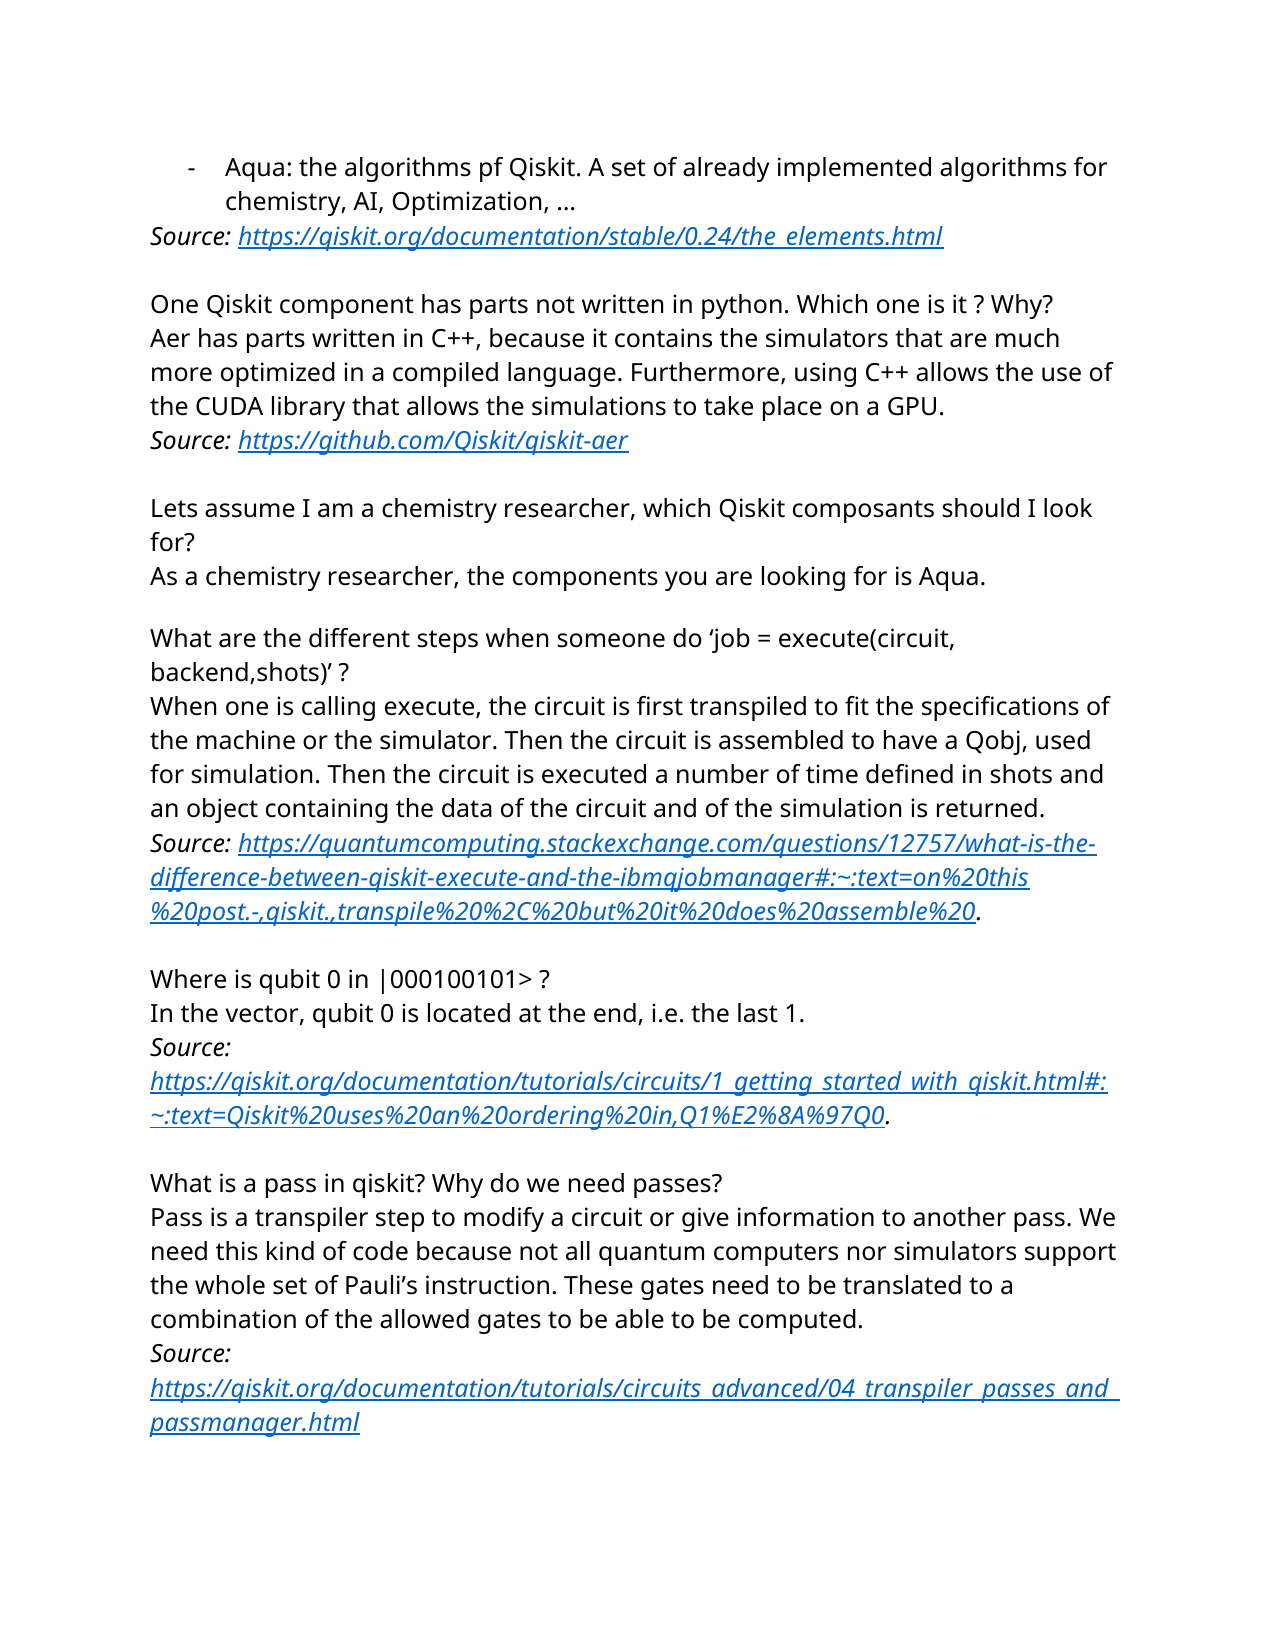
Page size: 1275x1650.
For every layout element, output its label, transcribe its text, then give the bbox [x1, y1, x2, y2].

text What is a pass in qiskit? Why do we need passes? [150, 1166, 1125, 1200]
text One Qiskit component has parts not written in python. Which one is it ? Why? [150, 286, 1125, 320]
text What are the different steps when someone do ‘job = execute(circuit, backend,shots)’ ? [150, 621, 1125, 689]
text Pass is a transpiler step to modify a circuit or give information to another pass. We need this kind of code because not all quantum computers nor simulators support the whole set of Pauli’s instruction. These gates need to be translated to a combination of the allowed gates to be able to be computed. [150, 1200, 1125, 1336]
text When one is calling execute, the circuit is first transpiled to fit the specifications of the machine or the simulator. Then the circuit is assembled to have a Qobj, used for simulation. Then the circuit is executed a number of time defined in shots and an object containing the data of the circuit and of the simulation is returned. [150, 689, 1125, 825]
text Source: https://qiskit.org/documentation/tutorials/circuits/1_getting_started_with_qiskit.html#:~:text=Qiskit%20uses%20an%20ordering%20in,Q1%E2%8A%97Q0. [150, 1029, 1125, 1132]
text Source: https://quantumcomputing.stackexchange.com/questions/12757/what-is-the-difference-between-qiskit-execute-and-the-ibmqjobmanager#:~:text=on%20this%20post.-,qiskit.,transpile%20%2C%20but%20it%20does%20assemble%20. [150, 825, 1125, 927]
list Aqua: the algorithms pf Qiskit. A set of already implemented algorithms for chemistry, AI, Optimization, … [187, 150, 1125, 218]
text Source: https://github.com/Qiskit/qiskit-aer [150, 422, 1125, 457]
text Aer has parts written in C++, because it contains the simulators that are much more optimized in a compiled language. Furthermore, using C++ allows the use of the CUDA library that allows the simulations to take place on a GPU. [150, 320, 1125, 422]
text As a chemistry researcher, the components you are looking for is Aqua. [150, 559, 1125, 593]
text Where is qubit 0 in |000100101> ? [150, 961, 1125, 996]
text Source: https://qiskit.org/documentation/tutorials/circuits_advanced/04_transpiler_passes_and_passmanager.html [150, 1336, 1125, 1438]
text Lets assume I am a chemistry researcher, which Qiskit composants should I look for? [150, 491, 1125, 559]
text In the vector, qubit 0 is located at the end, i.e. the last 1. [150, 996, 1125, 1029]
text Source: https://qiskit.org/documentation/stable/0.24/the_elements.html [150, 218, 1125, 252]
